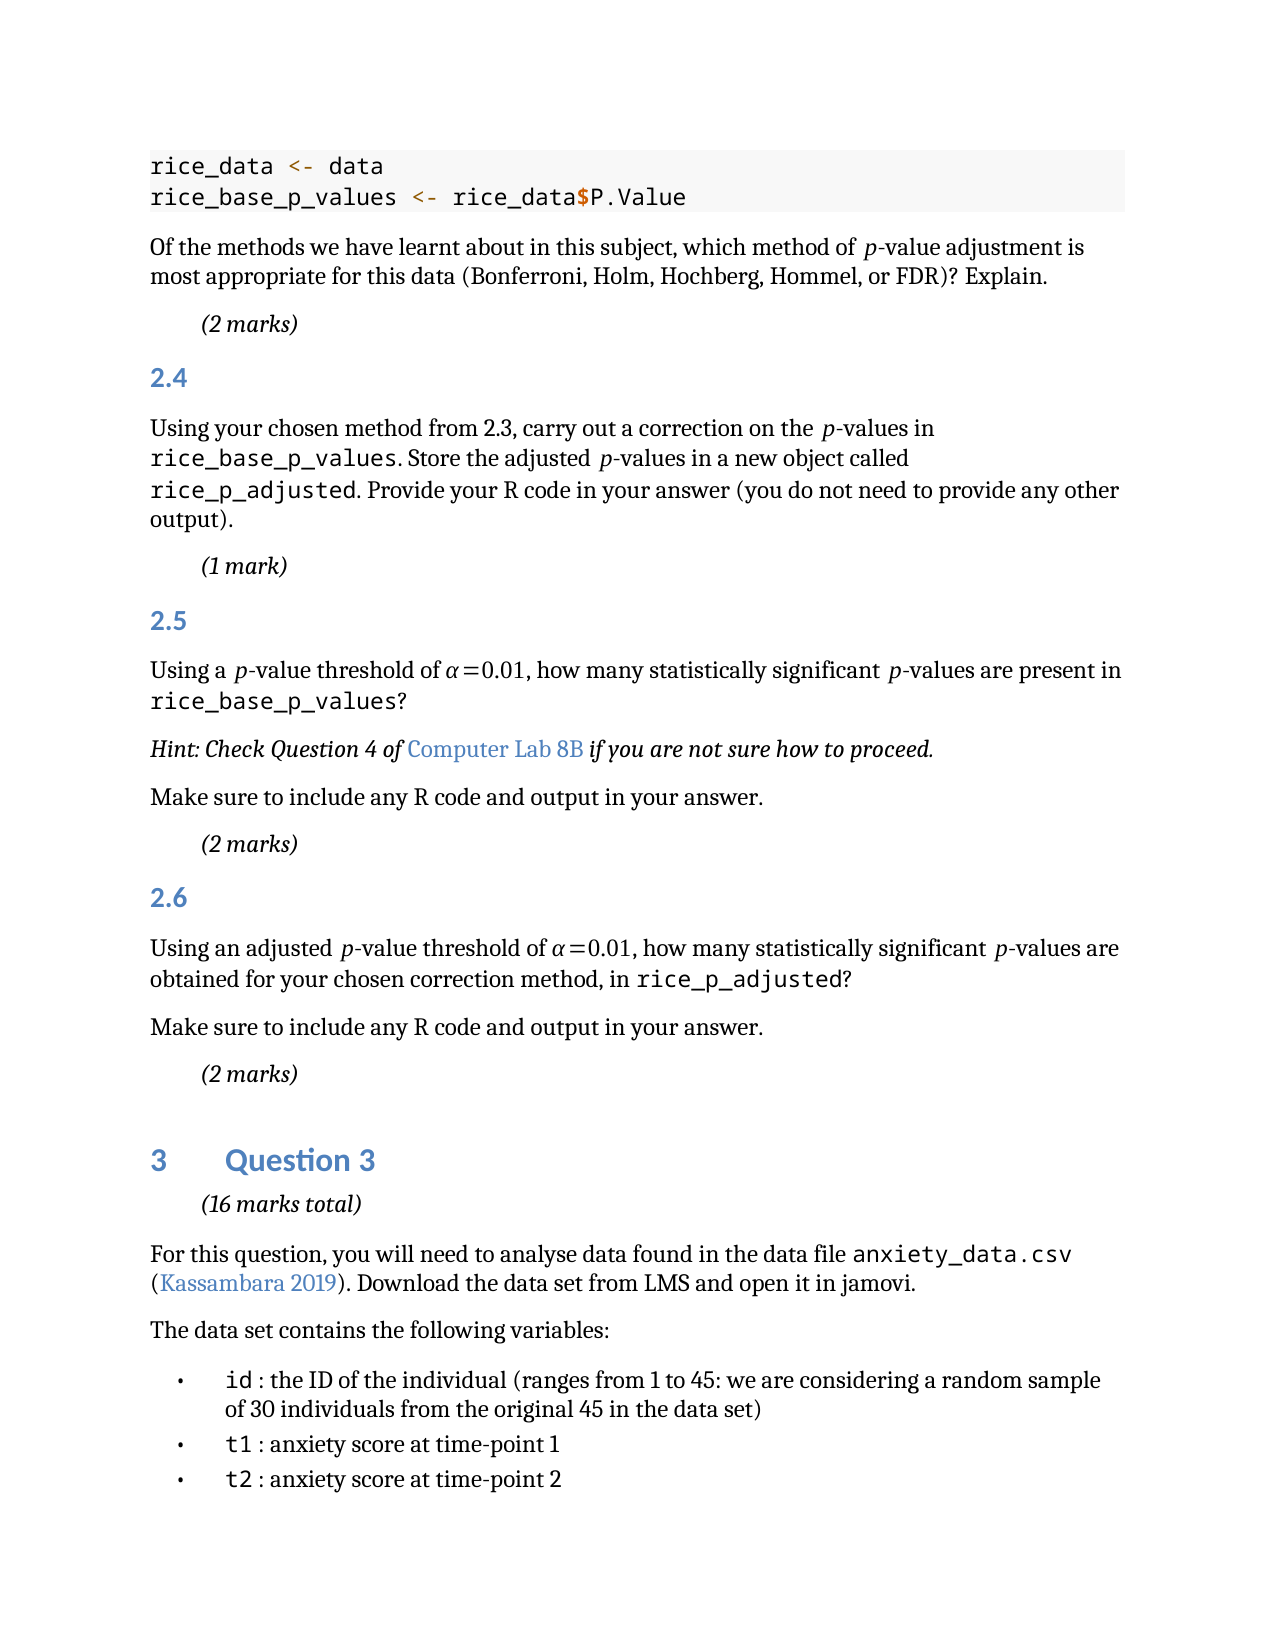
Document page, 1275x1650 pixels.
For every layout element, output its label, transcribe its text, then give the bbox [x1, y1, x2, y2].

list t2 : anxiety score at time-point 2 [175, 1463, 1125, 1494]
text (1 mark) [200, 552, 1075, 581]
subtitle 3 Question 3 [150, 1139, 1125, 1180]
text Using an adjusted -value threshold of , how many statistically significant -values are obtained for your chosen correction method, in rice_p_adjusted? [150, 934, 1125, 994]
text For this question, you will need to analyse data found in the data file anxiety_data.csv (Kassambara 2019). Download the data set from LMS and open it in jamovi. [150, 1238, 1125, 1298]
text Hint: Check Question 4 of Computer Lab 8B if you are not sure how to proceed. [150, 735, 1125, 764]
text (2 marks) [200, 830, 1075, 859]
text rice_data <- data rice_base_p_values <- rice_data$P.Value [384, 150, 1125, 212]
text The data set contains the following variables: [150, 1316, 1125, 1345]
list t1 : anxiety score at time-point 1 [175, 1428, 1125, 1459]
text Make sure to include any R code and output in your answer. [150, 782, 1125, 811]
text (2 marks) [200, 1060, 1075, 1089]
text Using a -value threshold of , how many statistically significant -values are present in rice_base_p_values? [150, 656, 1125, 716]
subtitle 2.4 [150, 359, 1125, 395]
text Using your chosen method from 2.3, carry out a correction on the -values in rice_base_p_values. Store the adjusted -values in a new object called rice_p_adjusted. Provide your R code in your answer (you do not need to provide any other output). [150, 413, 1125, 533]
text Of the methods we have learnt about in this subject, which method of -value adjustment is most appropriate for this data (Bonferroni, Holm, Hochberg, Hommel, or FDR)? Explain. [150, 233, 1125, 291]
text Make sure to include any R code and output in your answer. [150, 1013, 1125, 1041]
text (16 marks total) [200, 1190, 1075, 1219]
subtitle 2.6 [150, 879, 1125, 915]
text (2 marks) [200, 309, 1075, 338]
subtitle 2.5 [150, 602, 1125, 637]
list id : the ID of the individual (ranges from 1 to 45: we are considering a random sample of 30 individuals from the original 45 in the data set) [175, 1364, 1125, 1424]
